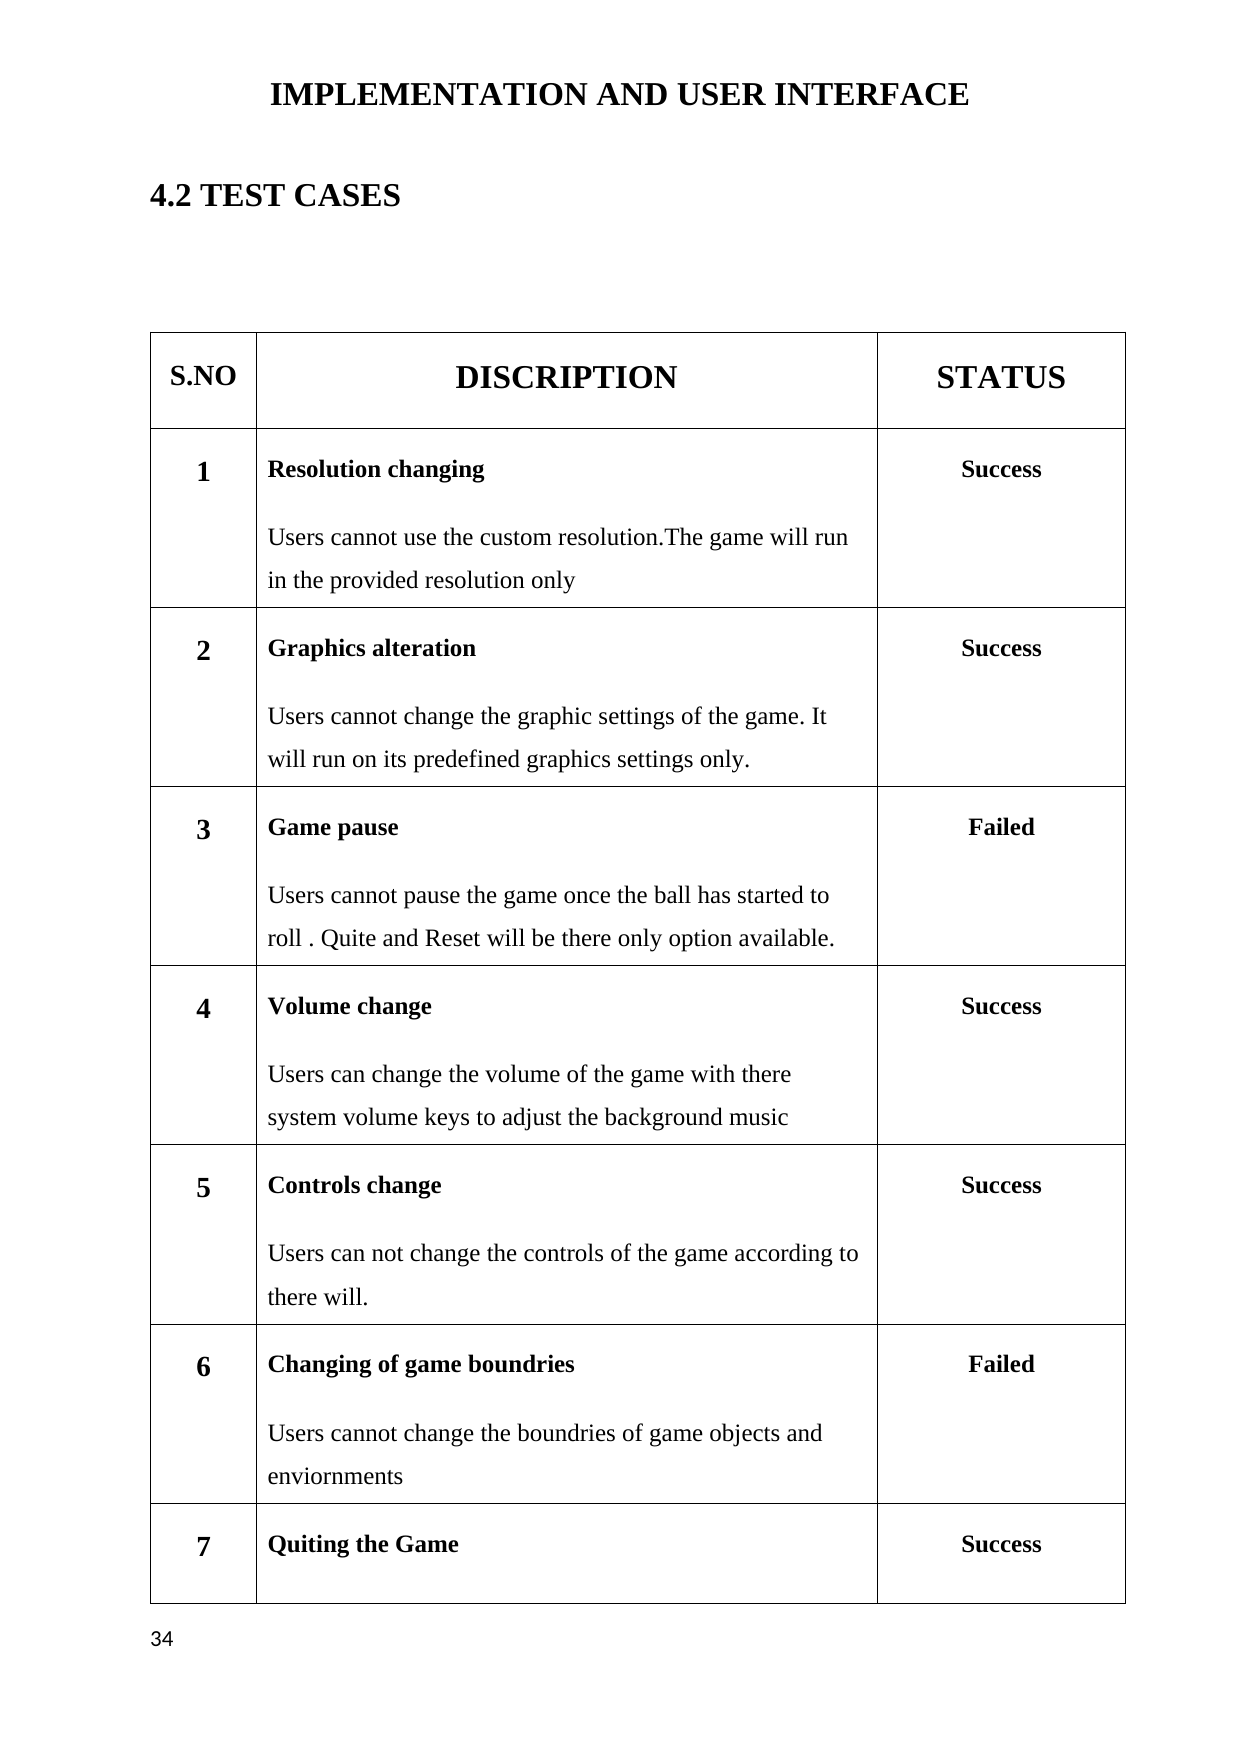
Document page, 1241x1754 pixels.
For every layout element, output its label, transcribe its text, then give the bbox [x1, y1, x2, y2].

table_cell Changing of game boundries Users cannot change the boundries of game objects and enviornments [257, 1325, 877, 1503]
table_cell 5 [151, 1145, 256, 1323]
table_cell 6 [151, 1325, 256, 1503]
table_cell 7 [151, 1504, 256, 1603]
table_cell 2 [151, 608, 256, 786]
table_header S.NO [151, 333, 256, 428]
table_cell Game pause Users cannot pause the game once the ball has started to roll . Quite and Reset will be there only option available. [257, 787, 877, 965]
table_cell Success [878, 1145, 1125, 1323]
table_cell Success [878, 608, 1125, 786]
table_cell Resolution changing Users cannot use the custom resolution.The game will run in the provided resolution only [257, 429, 877, 607]
text 4.2 TEST CASES [150, 175, 1090, 213]
table_cell Success [878, 1504, 1125, 1603]
table_header DISCRIPTION [257, 333, 877, 428]
table_header STATUS [878, 333, 1125, 428]
table_cell Controls change Users can not change the controls of the game according to there will. [257, 1145, 877, 1323]
table_cell Success [878, 429, 1125, 607]
table_cell Volume change Users can change the volume of the game with there system volume keys to adjust the background music [257, 966, 877, 1144]
table_cell 1 [151, 429, 256, 607]
table_cell Failed [878, 787, 1125, 965]
table_cell Success [878, 966, 1125, 1144]
table_cell 3 [151, 787, 256, 965]
table_cell Failed [878, 1325, 1125, 1503]
table_cell Graphics alteration Users cannot change the graphic settings of the game. It will run on its predefined graphics settings only. [257, 608, 877, 786]
table_cell 4 [151, 966, 256, 1144]
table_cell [257, 1504, 877, 1603]
